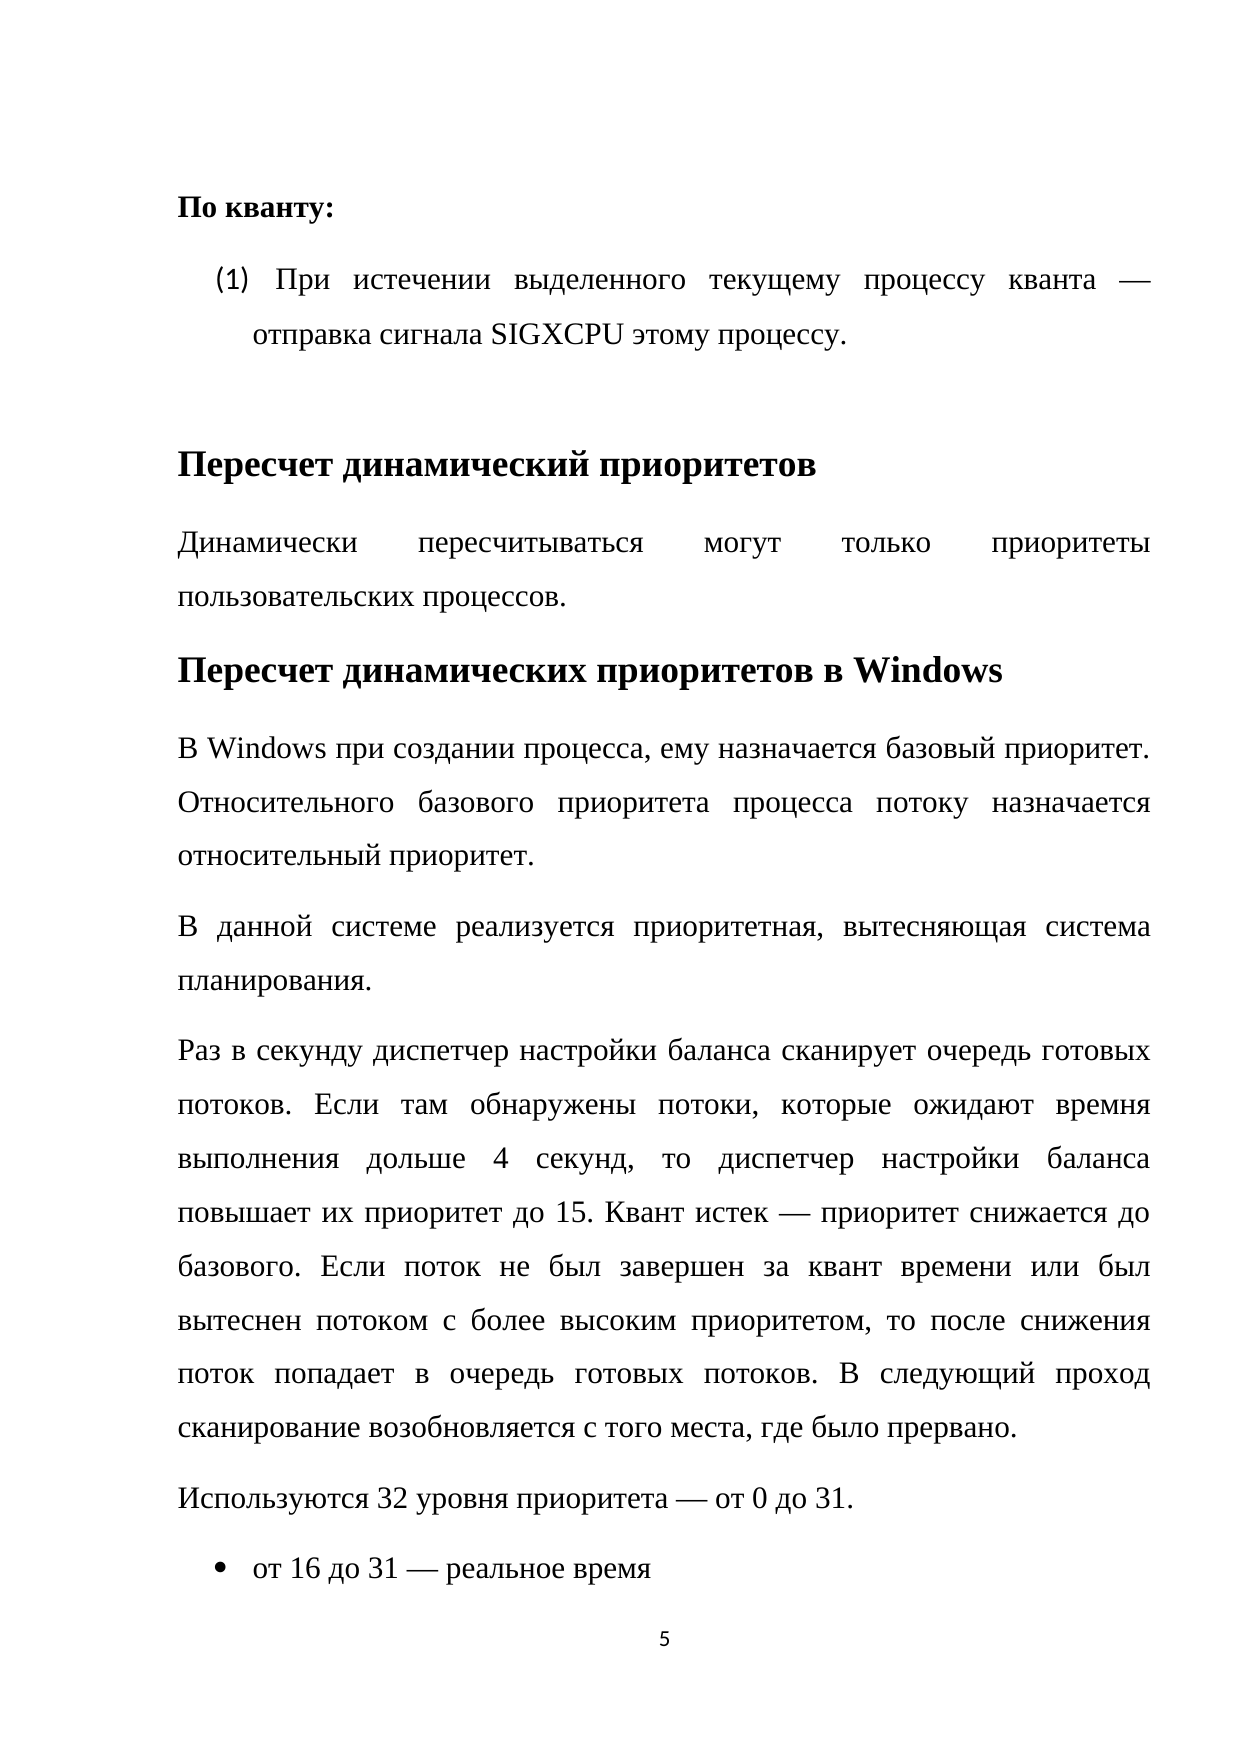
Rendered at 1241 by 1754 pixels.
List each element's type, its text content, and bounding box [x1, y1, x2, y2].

list от 16 до 31 — реальное время [215, 1549, 1152, 1586]
text Используются 32 уровня приоритета — от 0 до 31. [177, 1479, 1152, 1515]
text В Windows при создании процесса, ему назначается базовый приоритет. Относительного базового приоритета процесса потоку назначается относительный приоритет. [177, 729, 1152, 873]
text По кванту: [177, 189, 1152, 224]
text В данной системе реализуется приоритетная, вытесняющая система планирования. [177, 907, 1152, 997]
list При истечении выделенного текущему процессу кванта — отправка сигнала SIGXCPU этому процессу. [215, 259, 1152, 351]
text Динамически пересчитываться могут только приоритеты пользовательских процессов. [177, 523, 1152, 613]
text Пересчет динамических приоритетов в Windows [177, 648, 1152, 691]
text Пересчет динамический приоритетов [177, 442, 1152, 485]
text Раз в секунду диспетчер настройки баланса сканирует очередь готовых потоков. Если там обнаружены потоки, которые ожидают времня выполнения дольше 4 секунд, то диспетчер настройки баланса повышает их приоритет до 15. Квант истек — приоритет снижается до базового. Если поток не был завершен за квант времени или был вытеснен потоком с более высоким приоритетом, то после снижения поток попадает в очередь готовых потоков. В следующий проход сканирование возобновляется с того места, где было прервано. [177, 1032, 1152, 1444]
